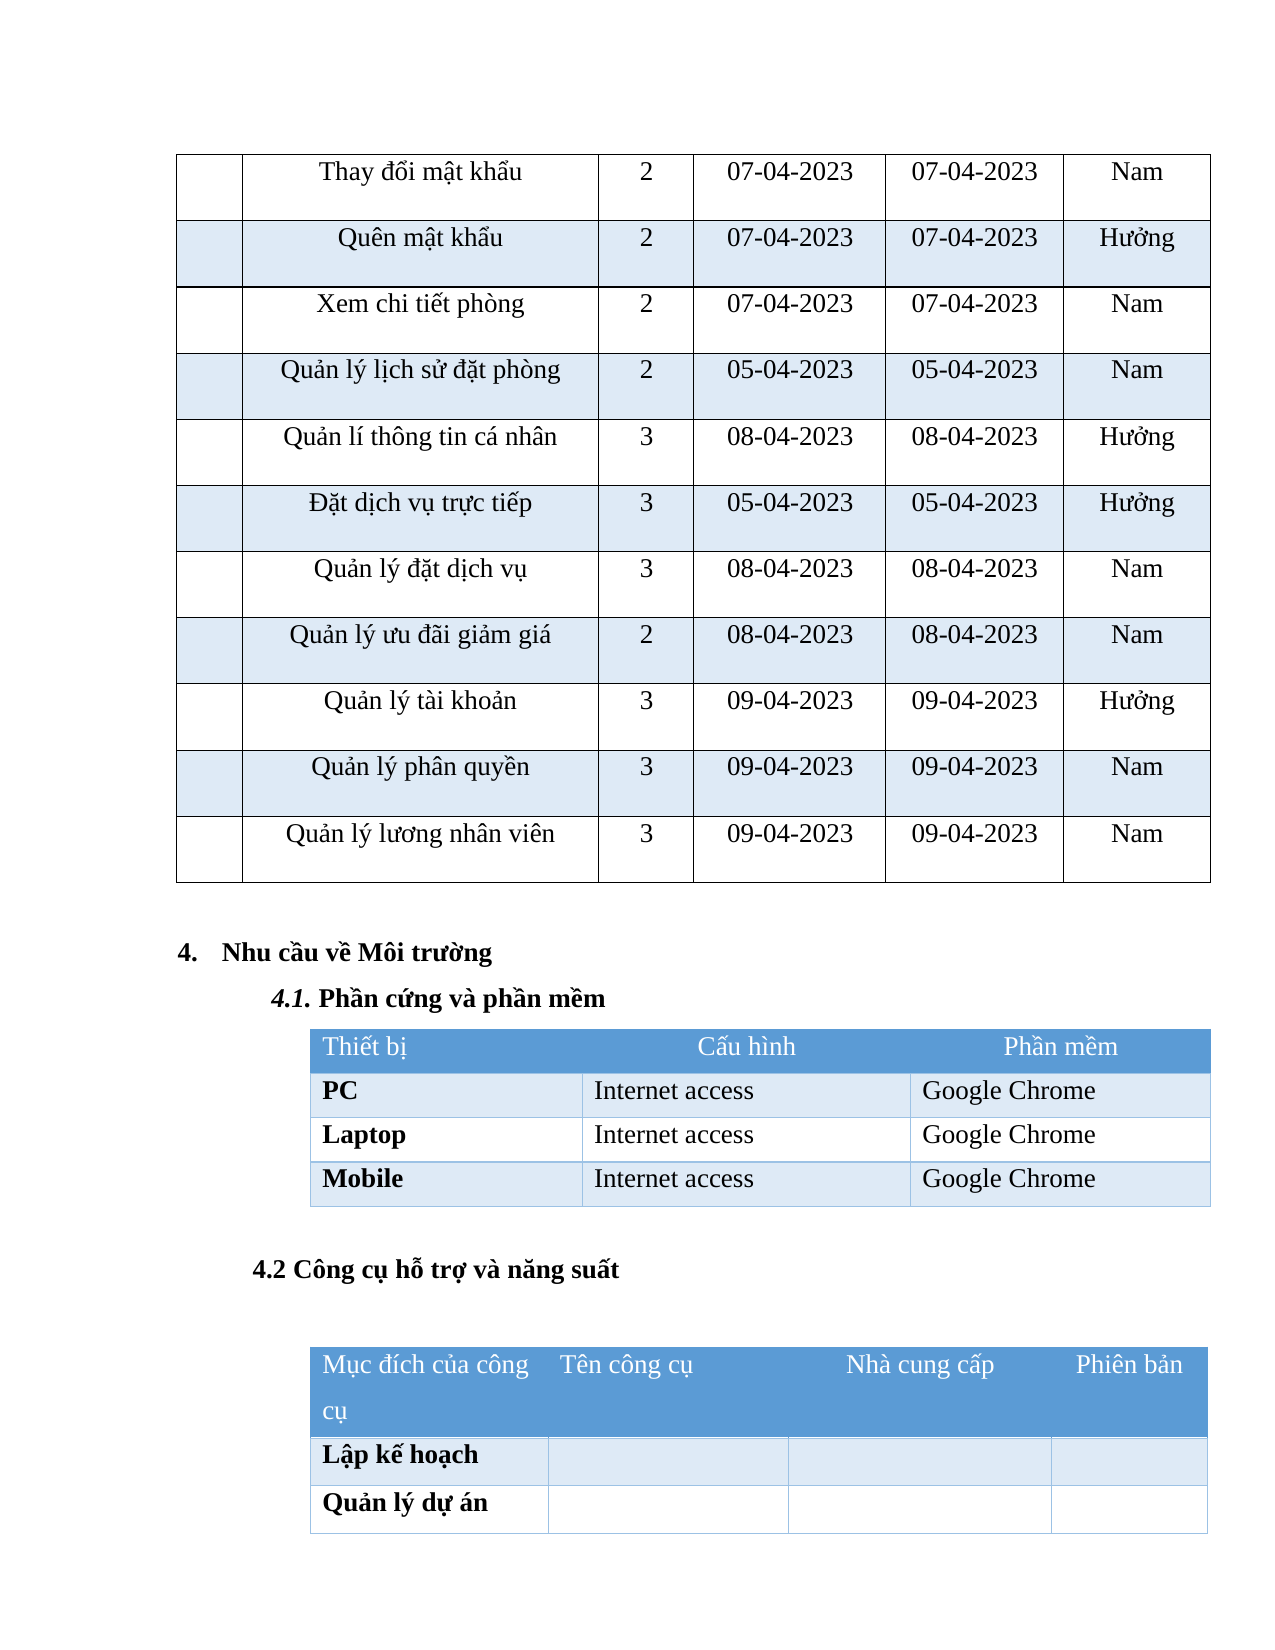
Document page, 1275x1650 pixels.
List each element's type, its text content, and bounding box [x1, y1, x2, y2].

table_cell [177, 817, 242, 882]
table_cell [789, 1439, 1051, 1485]
table_cell Lập kế hoạch [311, 1439, 548, 1485]
table_cell Quản lý tài khoản [243, 684, 598, 749]
table_cell 09-04-2023 [694, 817, 885, 882]
subtitle 4.2 Công cụ hỗ trợ và năng suất [252, 1253, 1169, 1284]
table_cell 07-04-2023 [886, 221, 1063, 286]
table_header Nhà cung cấp [789, 1348, 1051, 1437]
table_cell Thay đổi mật khẩu [243, 155, 598, 220]
table_cell 3 [599, 684, 693, 749]
table_cell 09-04-2023 [886, 817, 1063, 882]
table_header Phiên bản [1052, 1348, 1207, 1437]
table_cell 07-04-2023 [694, 288, 885, 353]
table_cell Google Chrome [911, 1118, 1210, 1161]
table_header Cấu hình [583, 1030, 910, 1073]
table_cell [789, 1486, 1051, 1533]
table_cell Quản lý phân quyền [243, 751, 598, 816]
table_header Thiết bị [311, 1030, 582, 1073]
table_cell Hưởng [1064, 486, 1210, 551]
table_cell 08-04-2023 [694, 420, 885, 485]
table_cell Nam [1064, 288, 1210, 353]
table_cell [177, 552, 242, 617]
table_cell [1052, 1486, 1207, 1533]
table_cell 2 [599, 288, 693, 353]
table_cell 3 [599, 552, 693, 617]
table_cell [549, 1486, 788, 1533]
table_cell 3 [599, 486, 693, 551]
table_cell 08-04-2023 [886, 618, 1063, 683]
subtitle 4.1. Phần cứng và phần mềm [271, 982, 1169, 1013]
table_header Phần mềm [911, 1030, 1210, 1073]
table_cell 08-04-2023 [694, 552, 885, 617]
table_cell Xem chi tiết phòng [243, 288, 598, 353]
table_cell 3 [599, 420, 693, 485]
table_cell Internet access [583, 1118, 910, 1161]
table_cell 09-04-2023 [886, 751, 1063, 816]
table_cell [177, 288, 242, 353]
table_cell 2 [599, 221, 693, 286]
table_cell Laptop [311, 1118, 582, 1161]
table_cell Internet access [583, 1163, 910, 1206]
table_cell 3 [599, 817, 693, 882]
table_cell Đặt dịch vụ trực tiếp [243, 486, 598, 551]
table_cell Nam [1064, 817, 1210, 882]
table_header Tên công cụ [549, 1348, 788, 1437]
table_cell 07-04-2023 [886, 155, 1063, 220]
table_cell [549, 1439, 788, 1485]
table_cell [177, 155, 242, 220]
table_cell Mobile [311, 1163, 582, 1206]
table_cell [177, 618, 242, 683]
table_cell 07-04-2023 [694, 155, 885, 220]
table_cell 09-04-2023 [694, 684, 885, 749]
table_cell [1052, 1439, 1207, 1485]
table_cell 07-04-2023 [886, 288, 1063, 353]
table_cell Quên mật khẩu [243, 221, 598, 286]
subtitle Nhu cầu về Môi trường [177, 936, 1169, 967]
table_cell 2 [599, 155, 693, 220]
table_cell Quản lý lịch sử đặt phòng [243, 354, 598, 419]
table_header Mục đích của công cụ [311, 1348, 548, 1437]
table_cell 08-04-2023 [694, 618, 885, 683]
table_cell Nam [1064, 354, 1210, 419]
table_cell 09-04-2023 [694, 751, 885, 816]
table_cell [177, 684, 242, 749]
table_cell 09-04-2023 [886, 684, 1063, 749]
table_cell 2 [599, 354, 693, 419]
table_cell Quản lý ưu đãi giảm giá [243, 618, 598, 683]
table_cell Nam [1064, 155, 1210, 220]
table_cell 3 [599, 751, 693, 816]
table_cell 05-04-2023 [694, 354, 885, 419]
table_cell Google Chrome [911, 1163, 1210, 1206]
table_cell Nam [1064, 751, 1210, 816]
table_cell PC [311, 1074, 582, 1117]
table_cell 05-04-2023 [886, 354, 1063, 419]
table_cell [177, 221, 242, 286]
table_cell 05-04-2023 [886, 486, 1063, 551]
table_cell Internet access [583, 1074, 910, 1117]
table_cell 05-04-2023 [694, 486, 885, 551]
table_cell Google Chrome [911, 1074, 1210, 1117]
table_cell Quản lí thông tin cá nhân [243, 420, 598, 485]
table_cell 07-04-2023 [694, 221, 885, 286]
table_cell Hưởng [1064, 684, 1210, 749]
table_cell 08-04-2023 [886, 552, 1063, 617]
table_cell Quản lý dự án [311, 1486, 548, 1533]
table_cell Quản lý đặt dịch vụ [243, 552, 598, 617]
table_cell [177, 486, 242, 551]
table_cell [177, 420, 242, 485]
table_cell 2 [599, 618, 693, 683]
table_cell Quản lý lương nhân viên [243, 817, 598, 882]
table_cell [177, 751, 242, 816]
table_cell 08-04-2023 [886, 420, 1063, 485]
table_cell Hưởng [1064, 420, 1210, 485]
table_cell Hưởng [1064, 221, 1210, 286]
table_cell [177, 354, 242, 419]
table_cell Nam [1064, 618, 1210, 683]
table_cell Nam [1064, 552, 1210, 617]
